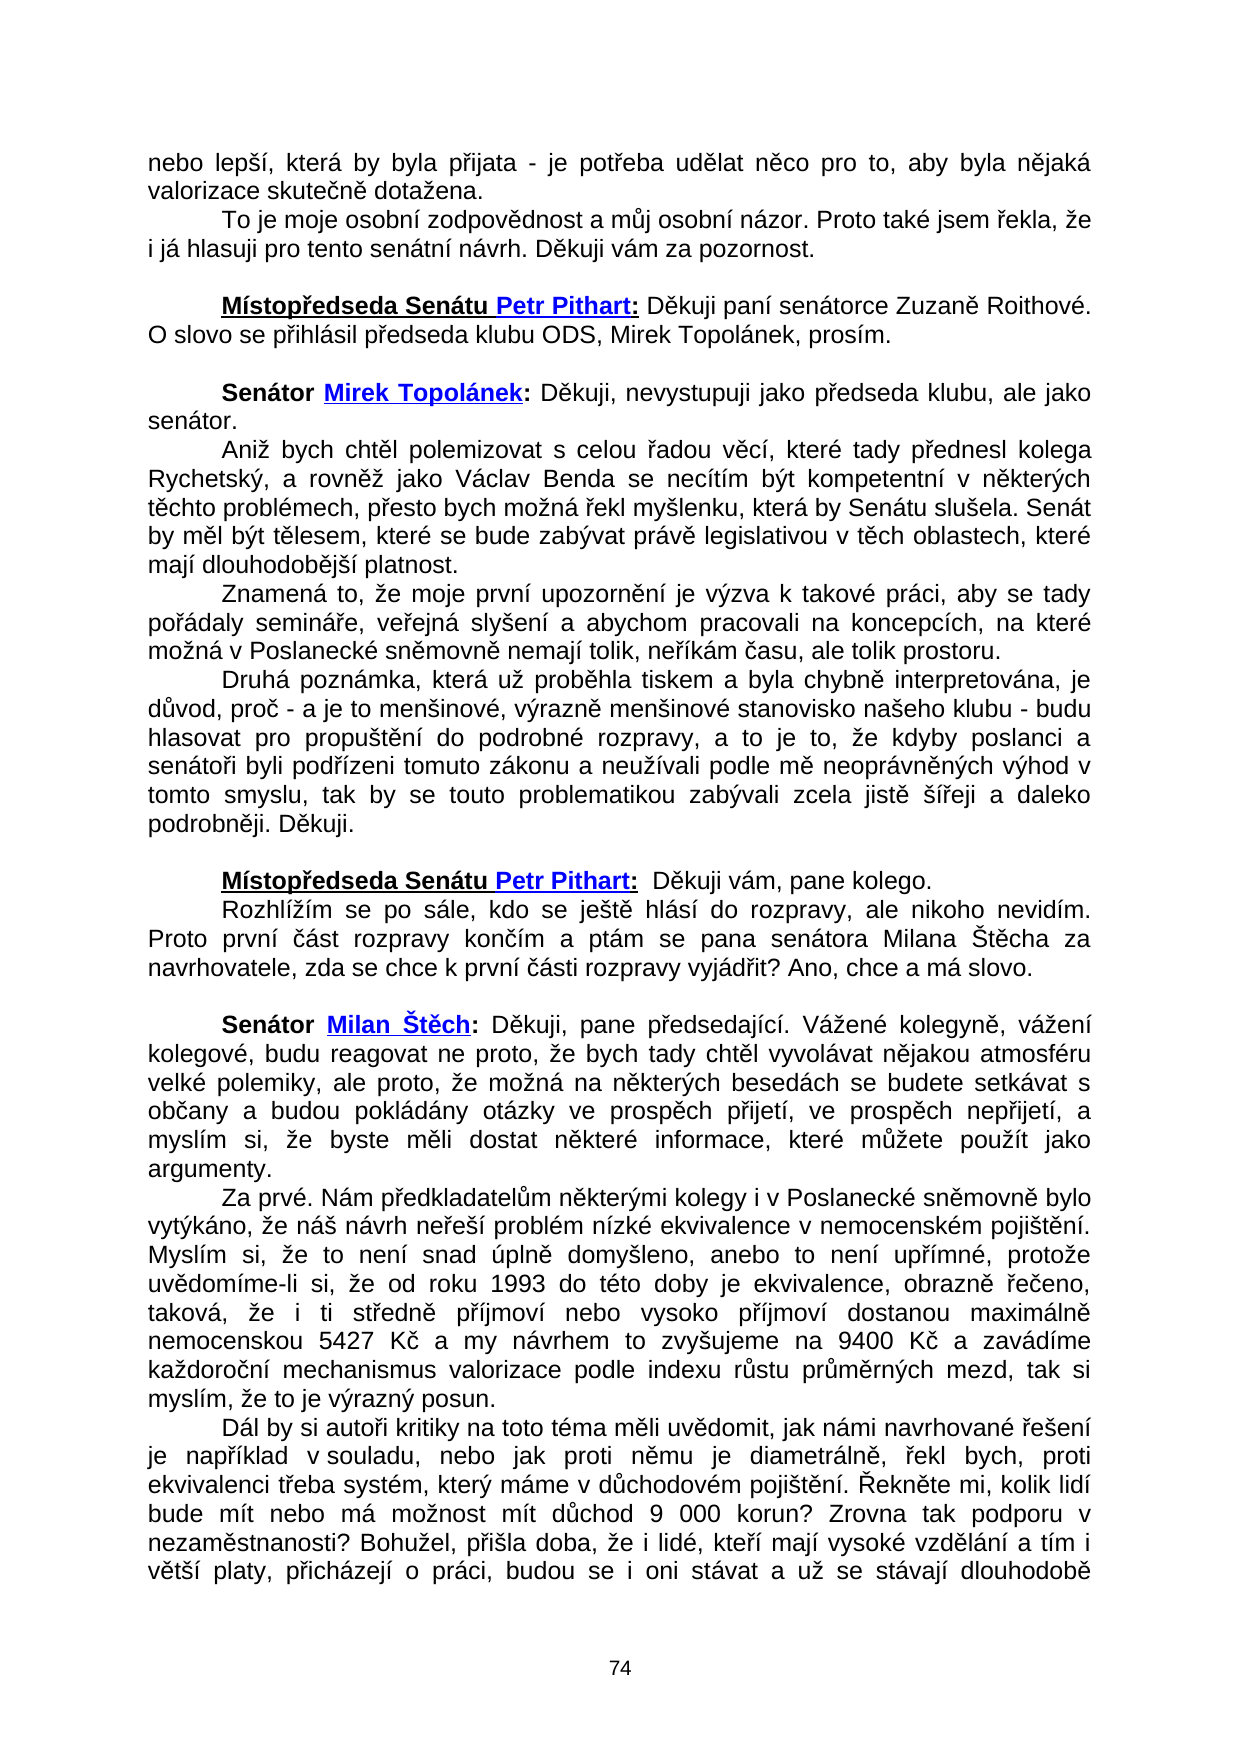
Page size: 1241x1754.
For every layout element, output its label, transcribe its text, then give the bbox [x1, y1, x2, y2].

text Místopředseda Senátu Petr Pithart: Děkuji paní senátorce Zuzaně Roithové. O slovo se přihlásil předseda klubu ODS, Mirek Topolánek, prosím. [148, 291, 1093, 349]
text Za prvé. Nám předkladatelům některými kolegy i v Poslanecké sněmovně bylo vytýkáno, že náš návrh neřeší problém nízké ekvivalence v nemocenském pojištění. Myslím si, že to není snad úplně domyšleno, anebo to není upřímné, protože uvědomíme-li si, že od roku 1993 do této doby je ekvivalence, obrazně řečeno, taková, že i ti středně příjmoví nebo vysoko příjmoví dostanou maximálně nemocenskou 5427 Kč a my návrhem to zvyšujeme na 9400 Kč a zavádíme každoroční mechanismus valorizace podle indexu růstu průměrných mezd, tak si myslím, že to je výrazný posun. [148, 1183, 1093, 1413]
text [148, 1413, 1093, 1585]
text Rozhlížím se po sále, kdo se ještě hlásí do rozpravy, ale nikoho nevidím. Proto první část rozpravy končím a ptám se pana senátora Milana Štěcha za navrhovatele, zda se chce k první části rozpravy vyjádřit? Ano, chce a má slovo. [148, 895, 1093, 981]
text Znamená to, že moje první upozornění je výzva k takové práci, aby se tady pořádaly semináře, veřejná slyšení a abychom pracovali na koncepcích, na které možná v Poslanecké sněmovně nemají tolik, neříkám času, ale tolik prostoru. [148, 579, 1093, 665]
text Aniž bych chtěl polemizovat s celou řadou věcí, které tady přednesl kolega Rychetský, a rovněž jako Václav Benda se necítím být kompetentní v některých těchto problémech, přesto bych možná řekl myšlenku, která by Senátu slušela. Senát by měl být tělesem, které se bude zabývat právě legislativou v těch oblastech, které mají dlouhodobější platnost. [148, 435, 1093, 579]
text Senátor Mirek Topolánek: Děkuji, nevystupuji jako předseda klubu, ale jako senátor. [148, 378, 1093, 435]
text Místopředseda Senátu Petr Pithart: Děkuji vám, pane kolego. [148, 866, 1093, 895]
text Druhá poznámka, která už proběhla tiskem a byla chybně interpretována, je důvod, proč - a je to menšinové, výrazně menšinové stanovisko našeho klubu - budu hlasovat pro propuštění do podrobné rozpravy, a to je to, že kdyby poslanci a senátoři byli podřízeni tomuto zákonu a neužívali podle mě neoprávněných výhod v tomto smyslu, tak by se touto problematikou zabývali zcela jistě šířeji a daleko podrobněji. Děkuji. [148, 665, 1093, 838]
text Senátor Milan Štěch: Děkuji, pane předsedající. Vážené kolegyně, vážení kolegové, budu reagovat ne proto, že bych tady chtěl vyvolávat nějakou atmosféru velké polemiky, ale proto, že možná na některých besedách se budete setkávat s občany a budou pokládány otázky ve prospěch přijetí, ve prospěch nepřijetí, a myslím si, že byste měli dostat některé informace, které můžete použít jako argumenty. [148, 1010, 1093, 1183]
text To je moje osobní zodpovědnost a můj osobní názor. Proto také jsem řekla, že i já hlasuji pro tento senátní návrh. Děkuji vám za pozornost. [148, 205, 1093, 263]
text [148, 148, 1093, 205]
